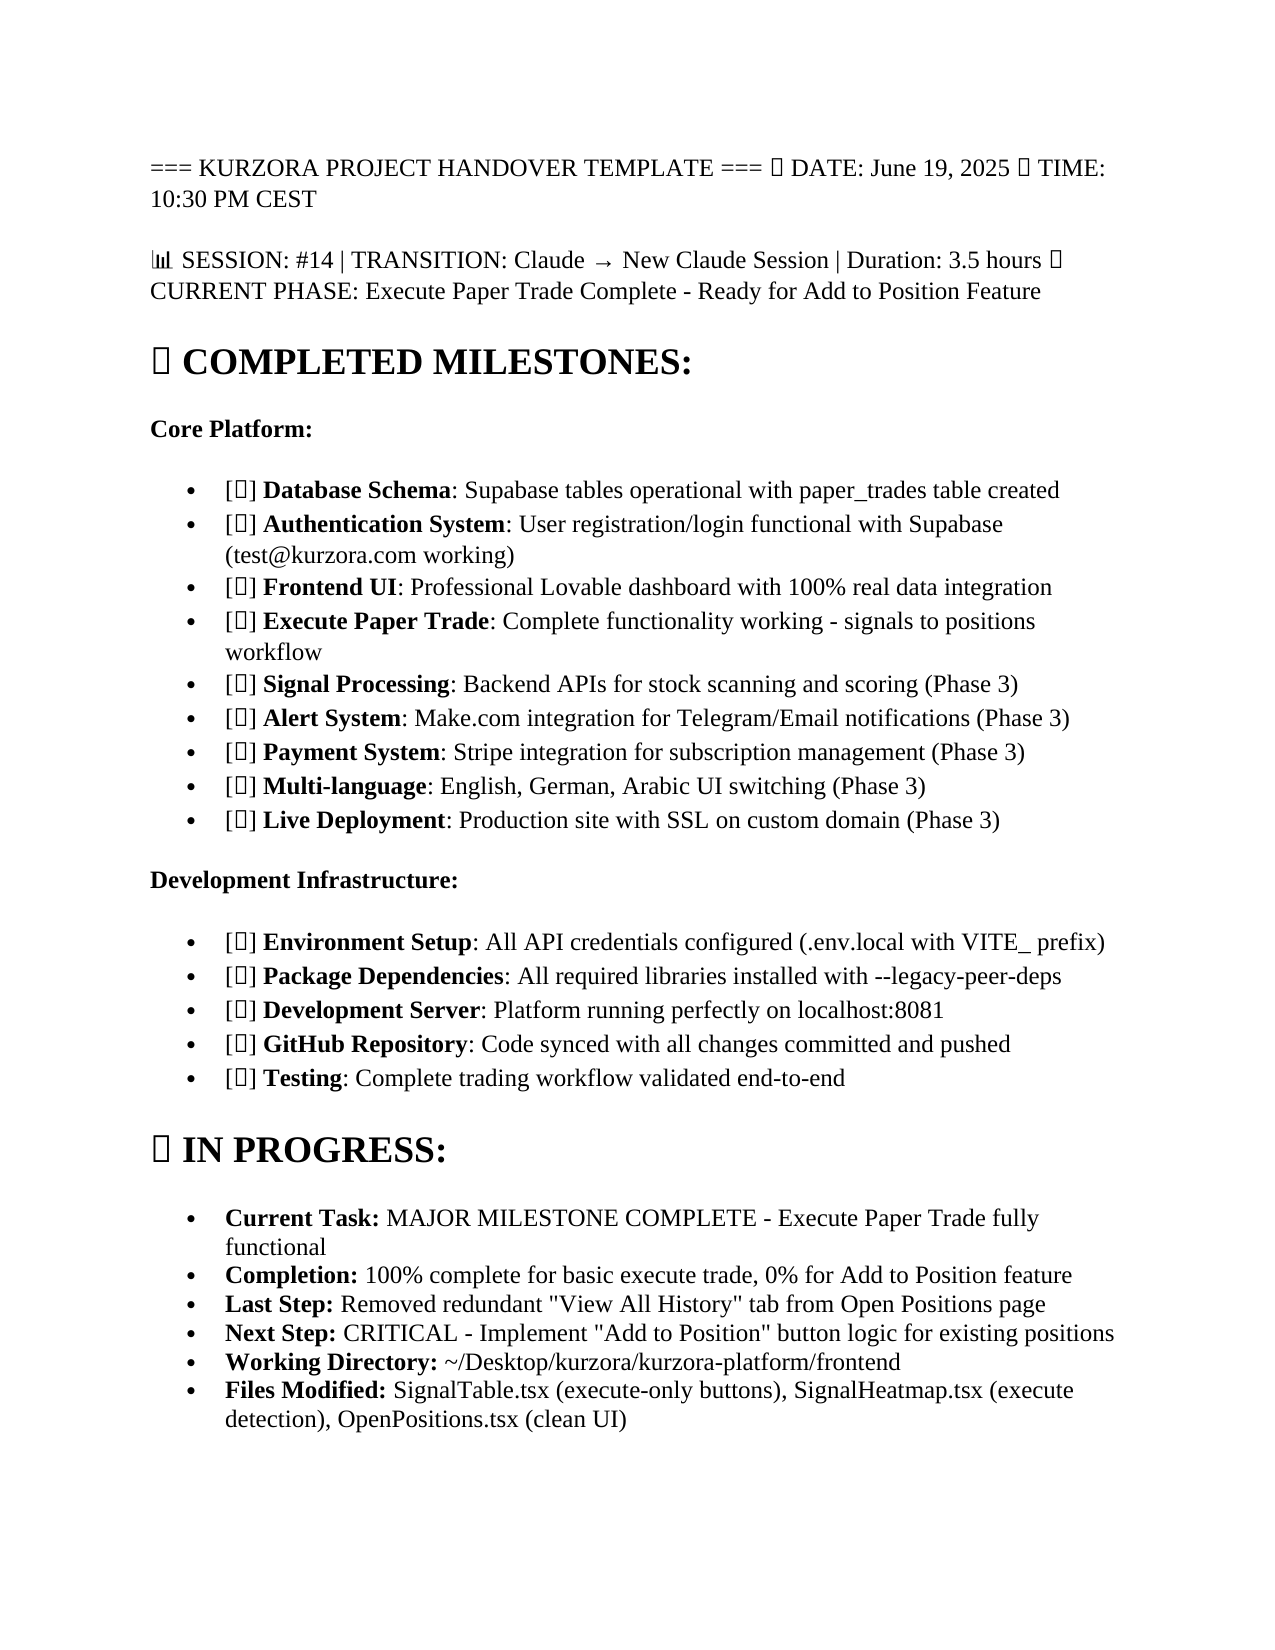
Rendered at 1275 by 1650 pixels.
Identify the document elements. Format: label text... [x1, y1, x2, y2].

list [❌] Alert System: Make.com integration for Telegram/Email notifications (Phase 3) [187, 700, 1125, 734]
list Next Step: CRITICAL - Implement "Add to Position" button logic for existing positions [187, 1318, 1125, 1347]
list Current Task: MAJOR MILESTONE COMPLETE - Execute Paper Trade fully functional [187, 1203, 1125, 1260]
list [❌] Payment System: Stripe integration for subscription management (Phase 3) [187, 734, 1125, 768]
text 🔄 IN PROGRESS: [150, 1123, 1125, 1174]
text 📊 SESSION: #14 | TRANSITION: Claude → New Claude Session | Duration: 3.5 hours 🎯 CURRENT PHASE: Execute Paper Trade Complete - Ready for Add to Position Feature [150, 242, 1125, 305]
list Working Directory: ~/Desktop/kurzora/kurzora-platform/frontend [187, 1347, 1125, 1375]
list [✅] Frontend UI: Professional Lovable dashboard with 100% real data integration [187, 569, 1125, 603]
list [✅] Database Schema: Supabase tables operational with paper_trades table created [187, 472, 1125, 506]
list [✅] GitHub Repository: Code synced with all changes committed and pushed [187, 1025, 1125, 1059]
list [✅] Development Server: Platform running perfectly on localhost:8081 [187, 991, 1125, 1025]
list [✅] Package Dependencies: All required libraries installed with --legacy-peer-deps [187, 957, 1125, 991]
list Completion: 100% complete for basic execute trade, 0% for Add to Position feature [187, 1260, 1125, 1289]
text Development Infrastructure: [150, 865, 1125, 894]
list Files Modified: SignalTable.tsx (execute-only buttons), SignalHeatmap.tsx (execute detection), OpenPositions.tsx (clean UI) [187, 1375, 1125, 1433]
list Last Step: Removed redundant "View All History" tab from Open Positions page [187, 1289, 1125, 1318]
list [✅] Execute Paper Trade: Complete functionality working - signals to positions workflow [187, 603, 1125, 666]
list [❌] Live Deployment: Production site with SSL on custom domain (Phase 3) [187, 802, 1125, 836]
list [✅] Authentication System: User registration/login functional with Supabase (test@kurzora.com working) [187, 506, 1125, 569]
text ✅ COMPLETED MILESTONES: [150, 334, 1125, 385]
list [❌] Multi-language: English, German, Arabic UI switching (Phase 3) [187, 768, 1125, 802]
list [✅] Testing: Complete trading workflow validated end-to-end [187, 1059, 1125, 1093]
text === KURZORA PROJECT HANDOVER TEMPLATE === 📅 DATE: June 19, 2025 ⏰ TIME: 10:30 PM CEST [150, 150, 1125, 213]
text Core Platform: [150, 414, 1125, 443]
list [❌] Signal Processing: Backend APIs for stock scanning and scoring (Phase 3) [187, 666, 1125, 700]
list [✅] Environment Setup: All API credentials configured (.env.local with VITE_ prefix) [187, 923, 1125, 957]
